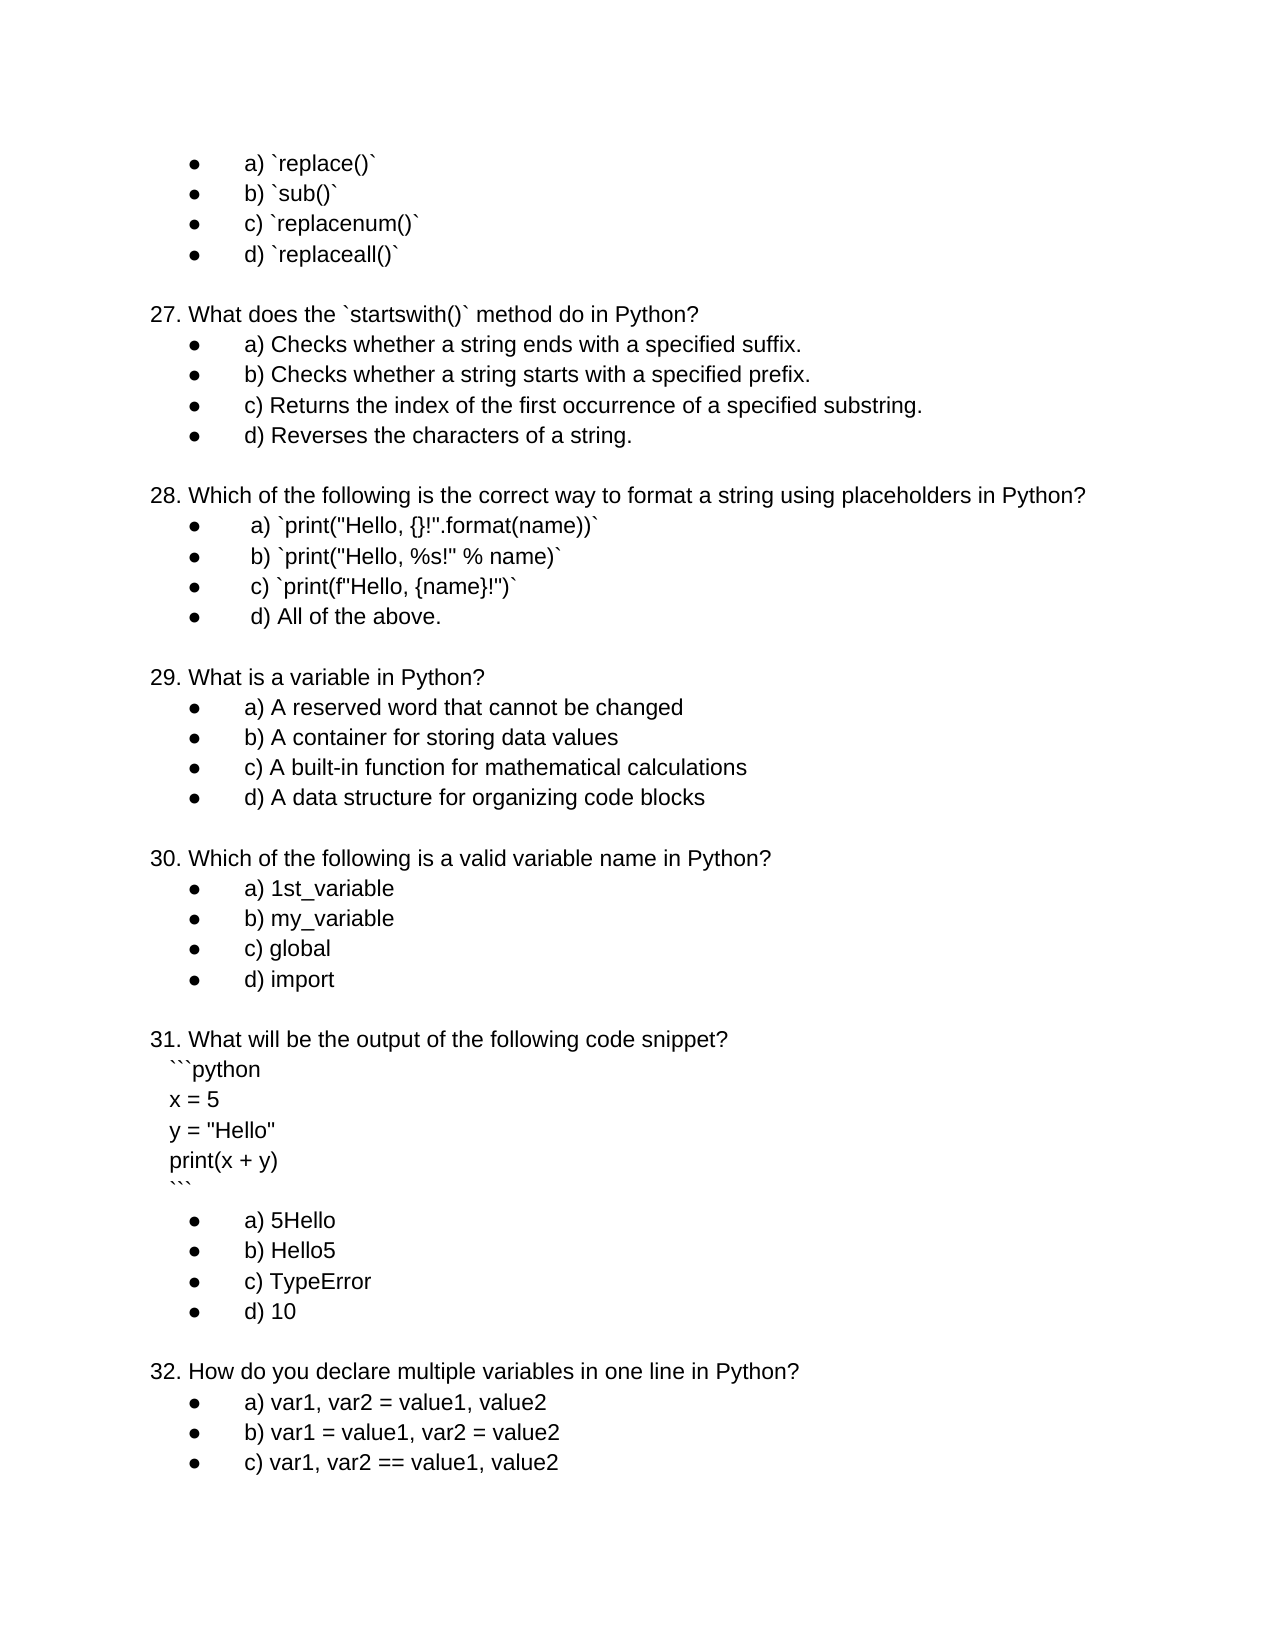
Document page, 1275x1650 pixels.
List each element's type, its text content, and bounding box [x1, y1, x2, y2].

text 29. What is a variable in Python? [150, 663, 1125, 690]
text print(x + y) [150, 1147, 1125, 1173]
list c) global [187, 935, 1125, 962]
list a) A reserved word that cannot be changed [187, 694, 1125, 720]
list d) All of the above. [187, 603, 1125, 629]
list c) `replacenum()` [187, 210, 1125, 237]
list a) Checks whether a string ends with a specified suffix. [187, 331, 1125, 358]
list a) `print("Hello, {}!".format(name))` [187, 512, 1125, 539]
list b) var1 = value1, var2 = value2 [187, 1419, 1125, 1445]
text y = "Hello" [150, 1117, 1125, 1143]
list b) Hello5 [187, 1237, 1125, 1264]
text 31. What will be the output of the following code snippet? [150, 1026, 1125, 1052]
list b) `sub()` [187, 180, 1125, 207]
list a) `replace()` [187, 150, 1125, 176]
list d) 10 [187, 1298, 1125, 1324]
list c) A built-in function for mathematical calculations [187, 754, 1125, 781]
text 32. How do you declare multiple variables in one line in Python? [150, 1358, 1125, 1385]
text ``` [150, 1177, 1125, 1203]
list c) Returns the index of the first occurrence of a specified substring. [187, 392, 1125, 418]
text 27. What does the `startswith()` method do in Python? [150, 301, 1125, 327]
list a) 5Hello [187, 1207, 1125, 1234]
text 30. Which of the following is a valid variable name in Python? [150, 845, 1125, 871]
list d) `replaceall()` [187, 241, 1125, 267]
list d) Reverses the characters of a string. [187, 422, 1125, 448]
list c) var1, var2 == value1, value2 [187, 1449, 1125, 1475]
text ```python [150, 1056, 1125, 1083]
list d) A data structure for organizing code blocks [187, 784, 1125, 811]
list b) Checks whether a string starts with a specified prefix. [187, 361, 1125, 388]
list b) my_variable [187, 905, 1125, 932]
list b) `print("Hello, %s!" % name)` [187, 543, 1125, 569]
list a) var1, var2 = value1, value2 [187, 1388, 1125, 1415]
text 28. Which of the following is the correct way to format a string using placeholders in Python? [150, 482, 1125, 509]
list a) 1st_variable [187, 875, 1125, 901]
list d) import [187, 966, 1125, 992]
list c) `print(f"Hello, {name}!")` [187, 573, 1125, 599]
text x = 5 [150, 1086, 1125, 1113]
list b) A container for storing data values [187, 724, 1125, 750]
list c) TypeError [187, 1268, 1125, 1294]
